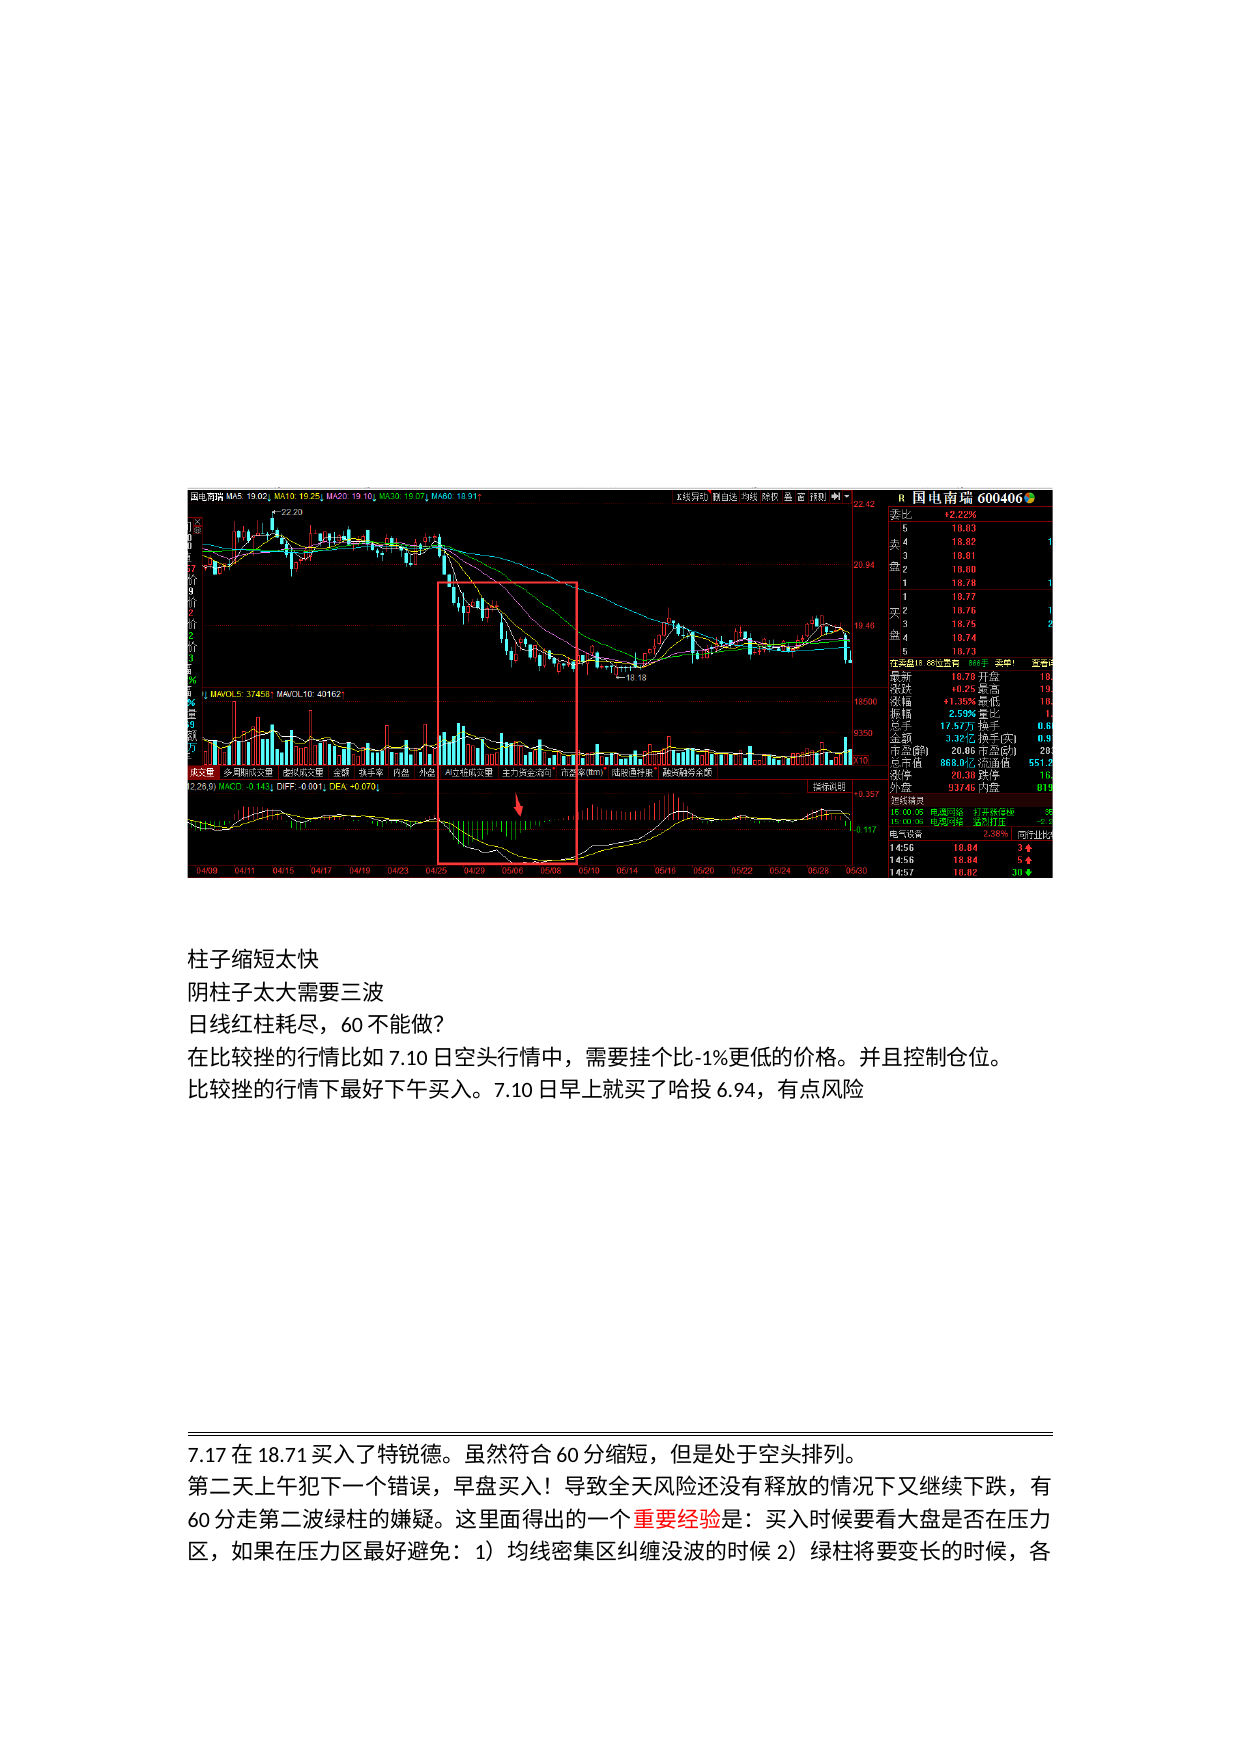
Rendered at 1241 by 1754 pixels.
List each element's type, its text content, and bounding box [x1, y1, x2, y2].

text 日线红柱耗尽，60不能做？ [187, 1007, 1053, 1039]
picture [187, 487, 1053, 878]
text 比较挫的行情下最好下午买入。7.10日早上就买了哈投6.94，有点风险 [187, 1072, 1053, 1104]
text 阴柱子太大需要三波 [187, 974, 1053, 1007]
text 7.17在18.71买入了特锐德。虽然符合60分缩短，但是处于空头排列。 [187, 1436, 1053, 1469]
text 在比较挫的行情比如7.10日空头行情中，需要挂个比-1%更低的价格。并且控制仓位。 [187, 1039, 1053, 1072]
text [187, 1469, 1053, 1566]
text 柱子缩短太快 [187, 942, 1053, 974]
